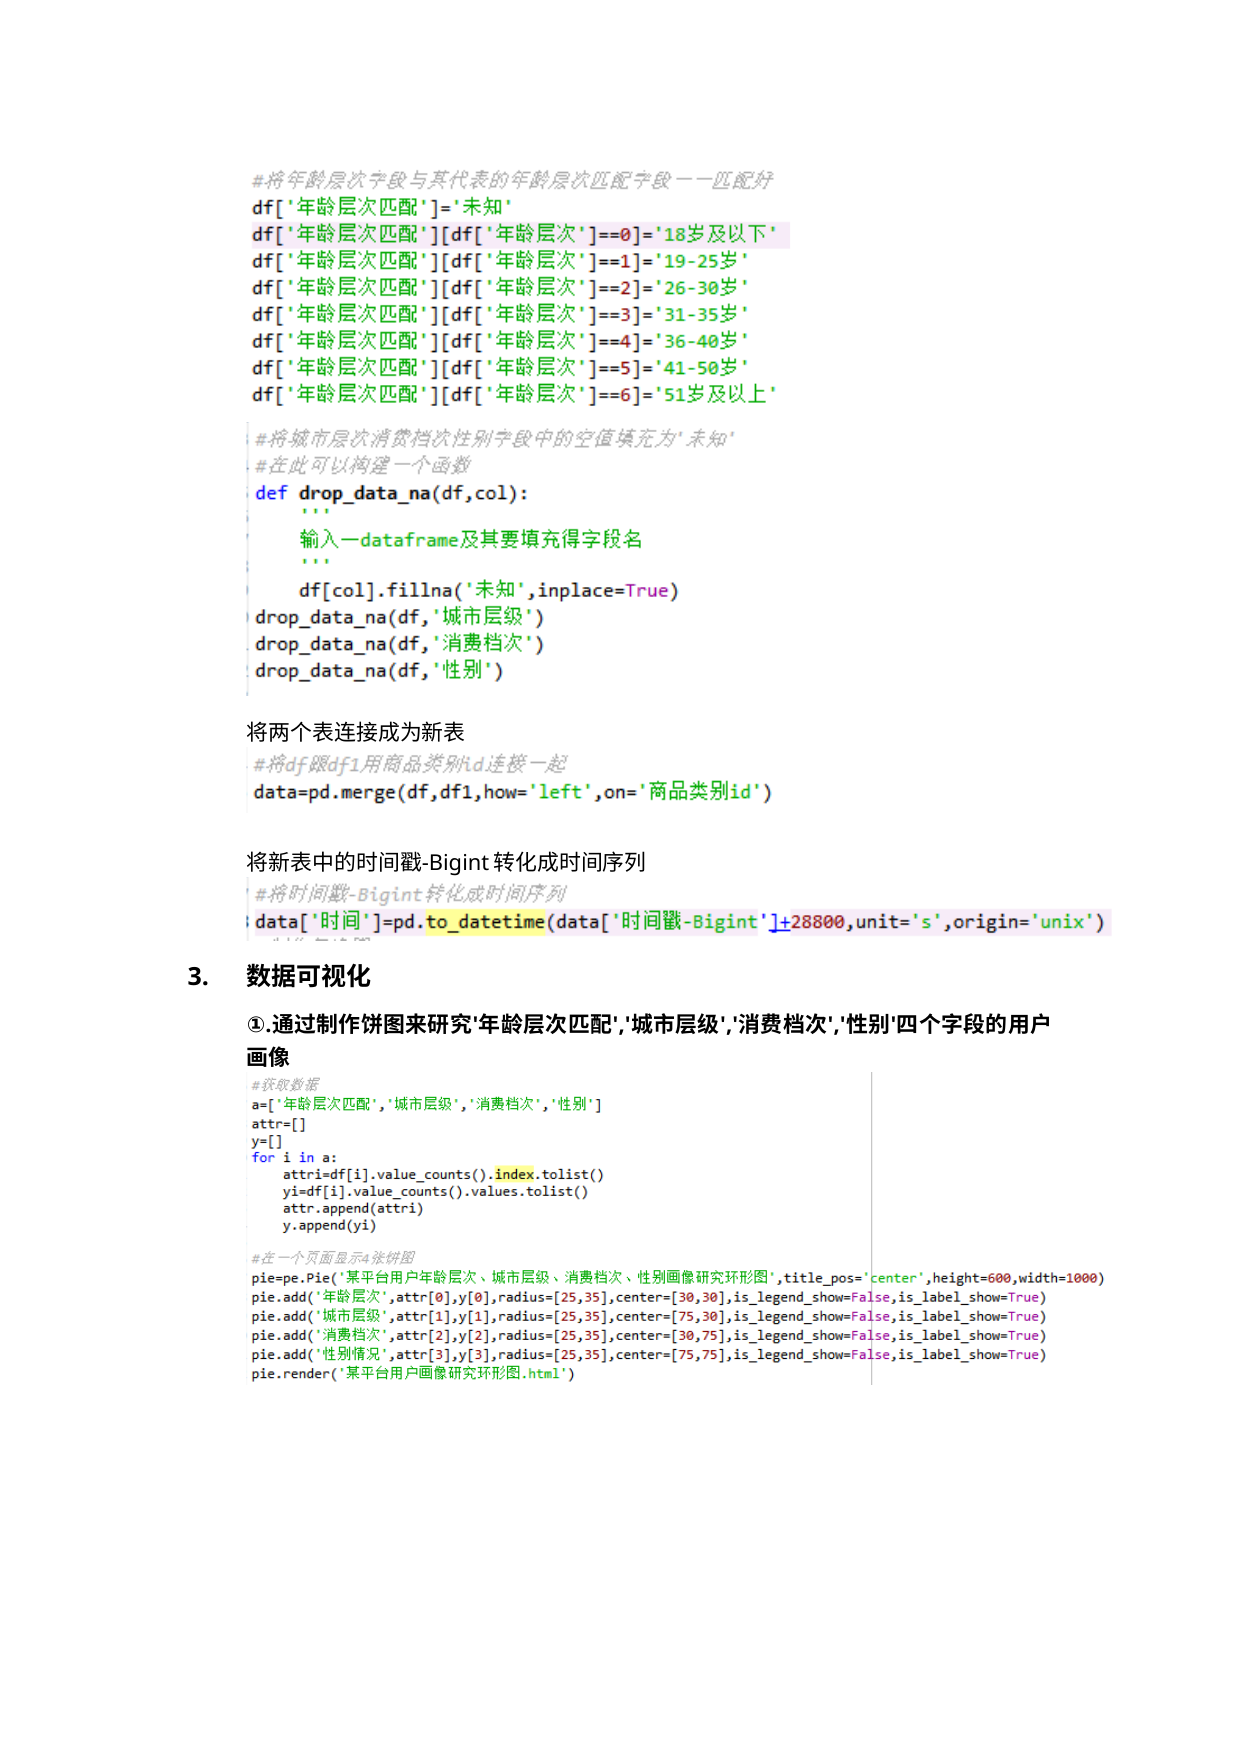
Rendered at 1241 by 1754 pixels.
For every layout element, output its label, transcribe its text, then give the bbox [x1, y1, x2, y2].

list 数据可视化 [187, 942, 1053, 1007]
picture [246, 162, 791, 417]
picture [246, 1072, 1112, 1385]
list 将新表中的时间戳-Bigint转化成时间序列 [247, 844, 1053, 877]
picture [246, 877, 1112, 941]
list .通过制作饼图来研究'年龄层次匹配','城市层级','消费档次','性别'四个字段的用户画像 [247, 1007, 1053, 1072]
list 将两个表连接成为新表 [247, 714, 1053, 747]
picture [246, 422, 771, 696]
picture [246, 747, 803, 813]
